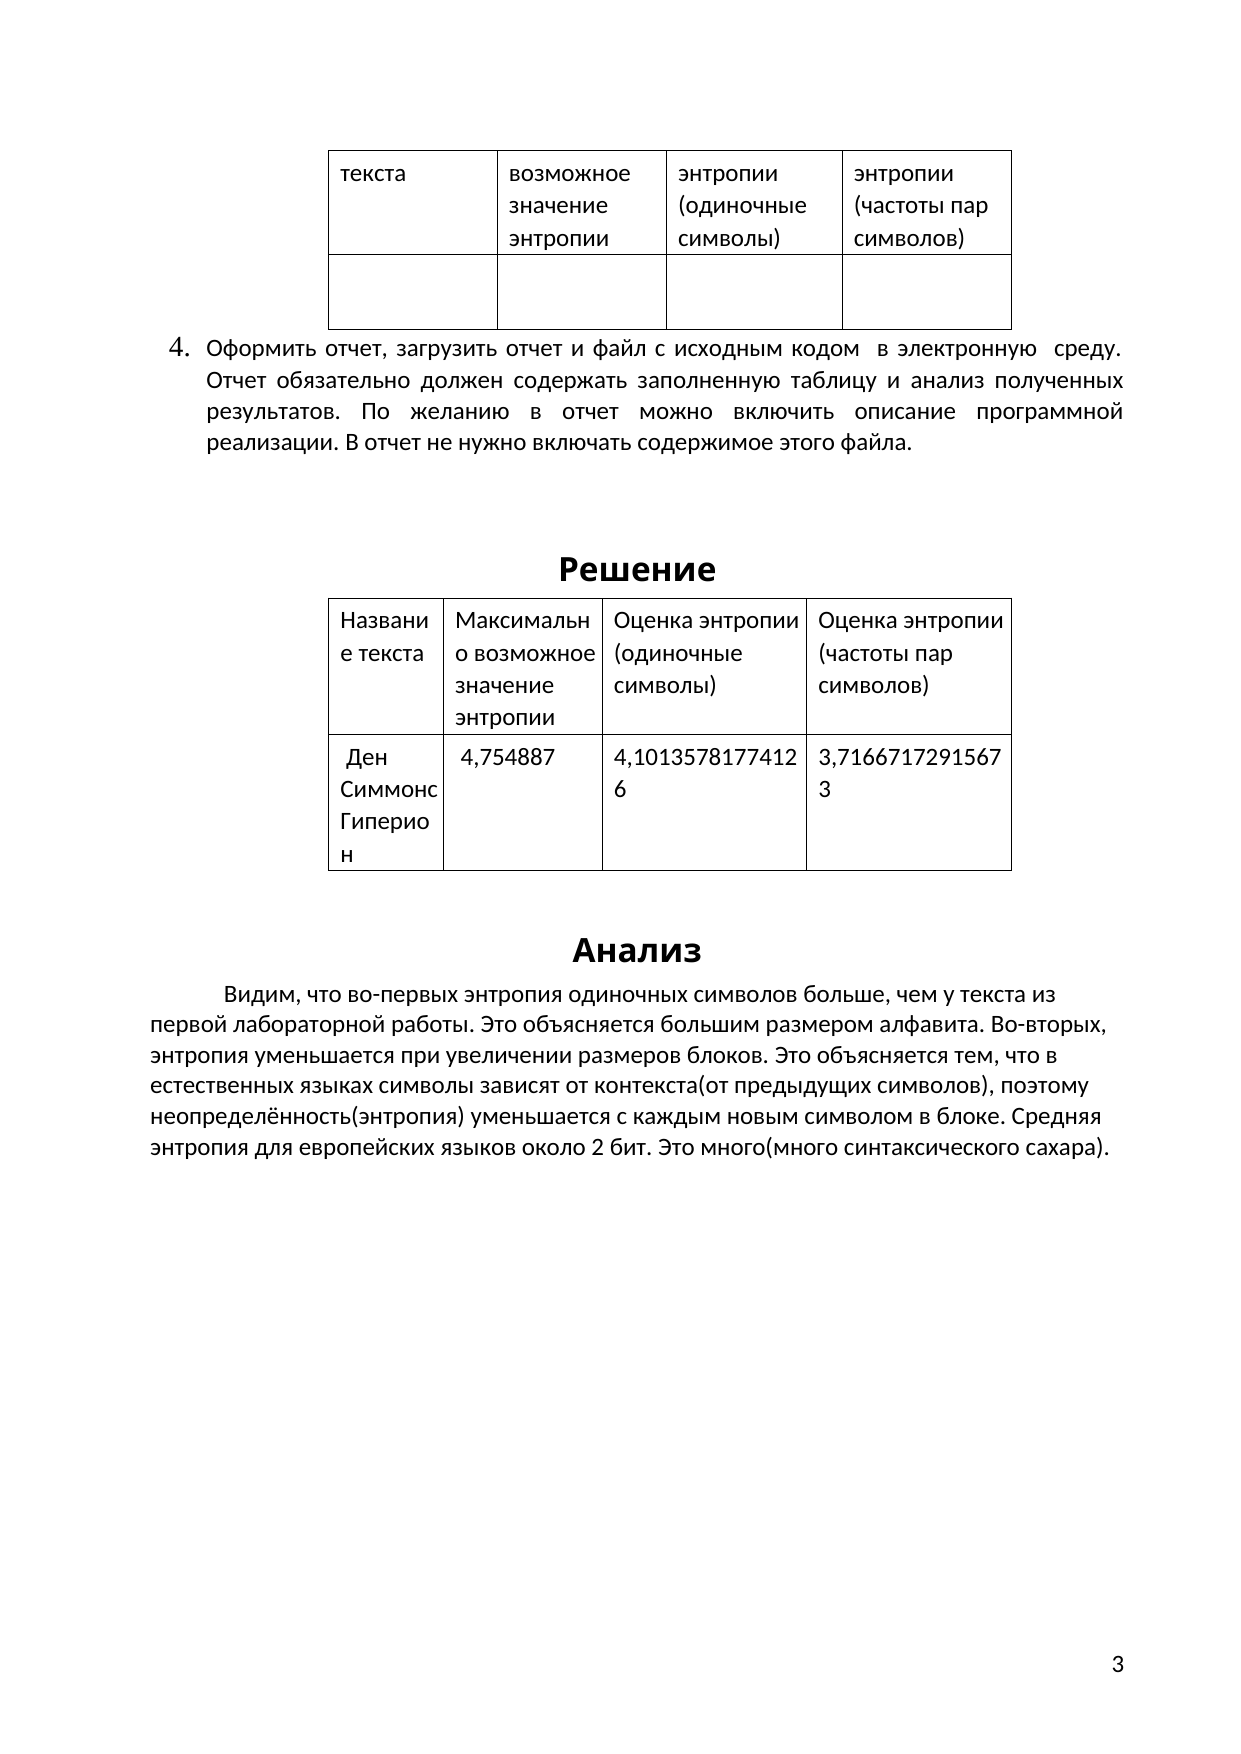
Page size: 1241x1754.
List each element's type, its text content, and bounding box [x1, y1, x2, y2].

table_header Максимально возможное значение энтропии [444, 599, 602, 734]
subtitle Анализ [150, 926, 1124, 972]
table_header Оценка энтропии (частоты пар символов) [807, 599, 1011, 734]
table_cell 4,754887 [444, 735, 602, 870]
table_cell 3,71667172915673 [807, 735, 1011, 870]
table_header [498, 151, 666, 254]
table_header Оценка энтропии (одиночные символы) [603, 599, 806, 734]
table_cell Ден Симмонс Гиперион [329, 735, 443, 870]
table_cell [843, 255, 1011, 328]
list Оформить отчет, загрузить отчет и файл с исходным кодом в электронную среду. Отчет обязательно должен содержать заполненную таблицу и анализ полученных результатов. По желанию в отчет можно включить описание программной реализации. В отчет не нужно включать содержимое этого файла. [169, 329, 1124, 457]
table_cell [498, 255, 666, 328]
table_cell [329, 255, 497, 328]
text Видим, что во-первых энтропия одиночных символов больше, чем у текста из первой лабораторной работы. Это объясняется большим размером алфавита. Во-вторых, энтропия уменьшается при увеличении размеров блоков. Это объясняется тем, что в естественных языках символы зависят от контекста(от предыдущих символов), поэтому неопределённость(энтропия) уменьшается с каждым новым символом в блоке. Средняя энтропия для европейских языков около 2 бит. Это много(много синтаксического сахара). [150, 978, 1124, 1161]
table_cell 4,10135781774126 [603, 735, 806, 870]
subtitle Решение [150, 546, 1124, 591]
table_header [843, 151, 1011, 254]
table_header Название текста [329, 599, 443, 734]
table_header Название текста [329, 151, 497, 254]
table_cell [667, 255, 842, 328]
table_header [667, 151, 842, 254]
